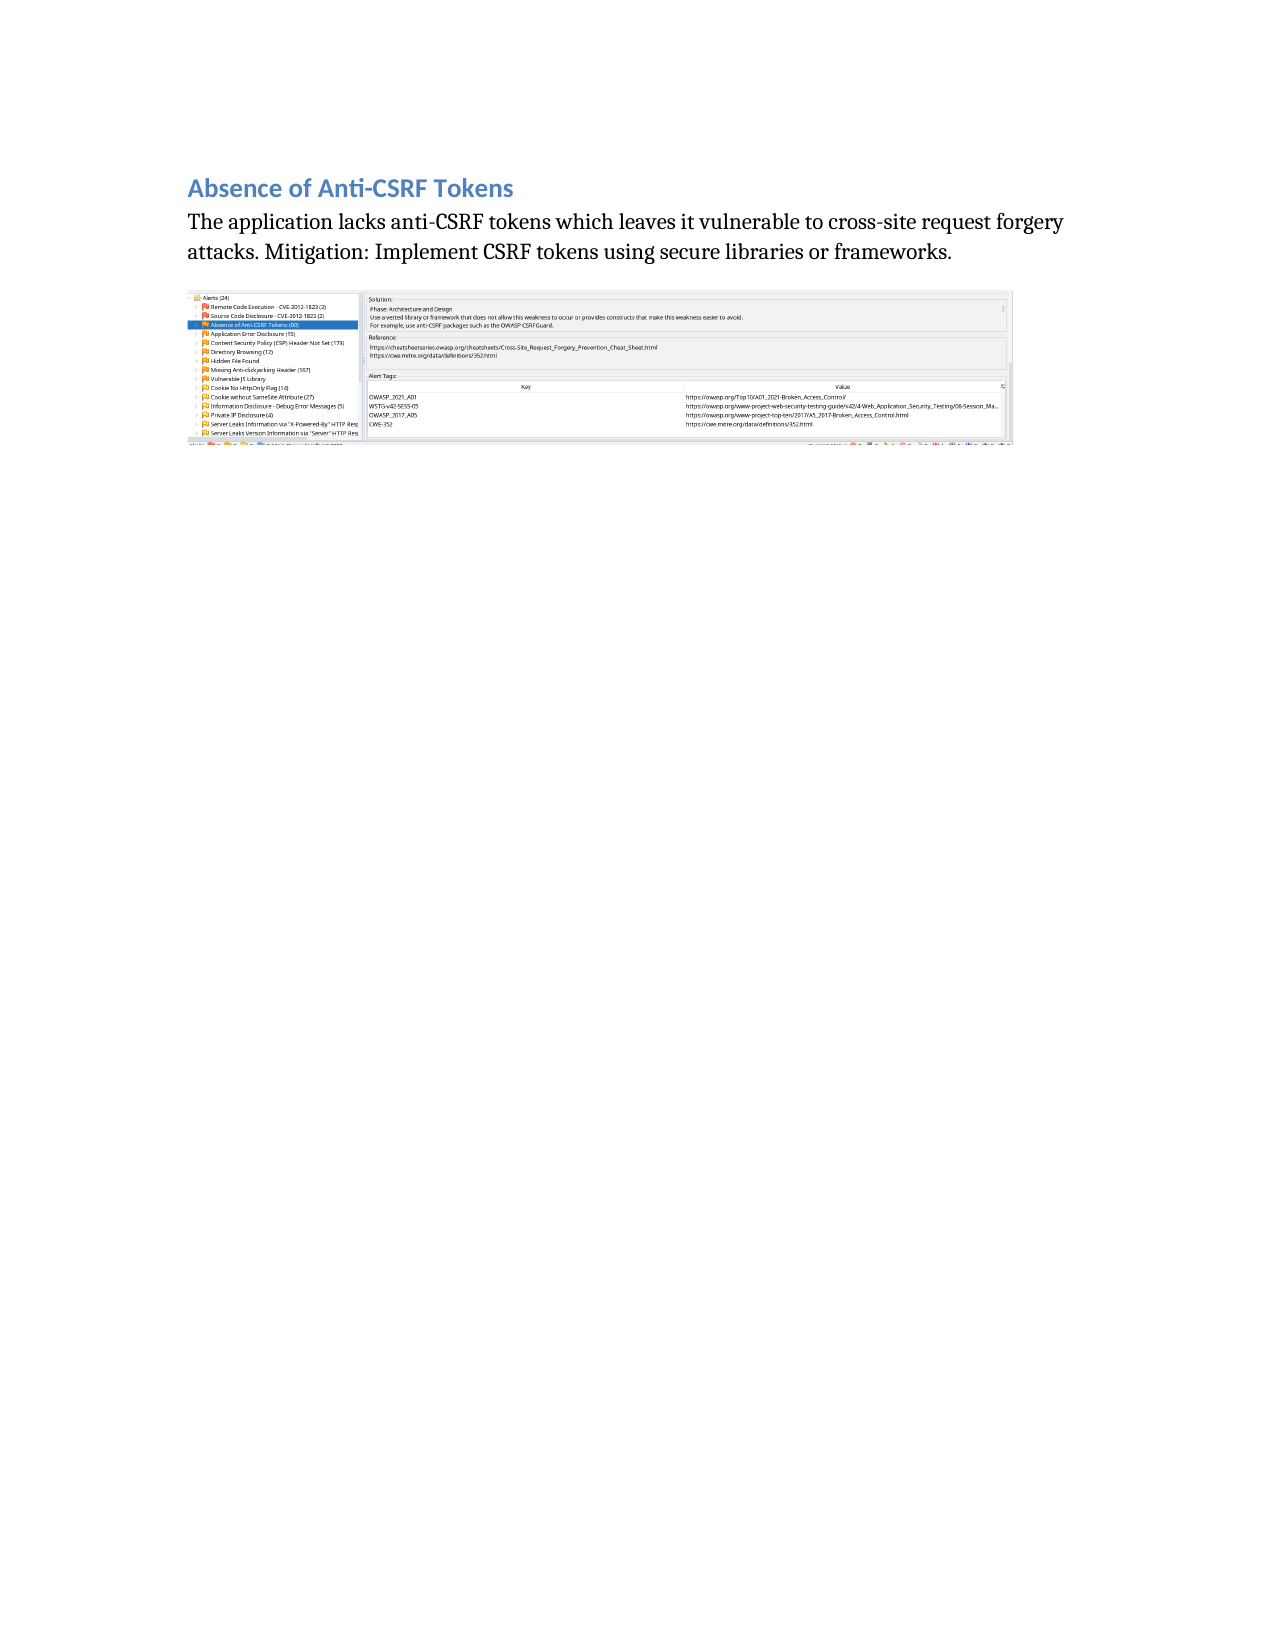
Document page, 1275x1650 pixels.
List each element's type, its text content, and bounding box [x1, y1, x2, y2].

picture [187, 290, 1013, 445]
text The application lacks anti-CSRF tokens which leaves it vulnerable to cross-site request forgery attacks. Mitigation: Implement CSRF tokens using secure libraries or frameworks. [187, 209, 1087, 265]
text Absence of Anti-CSRF Tokens [187, 171, 1087, 204]
